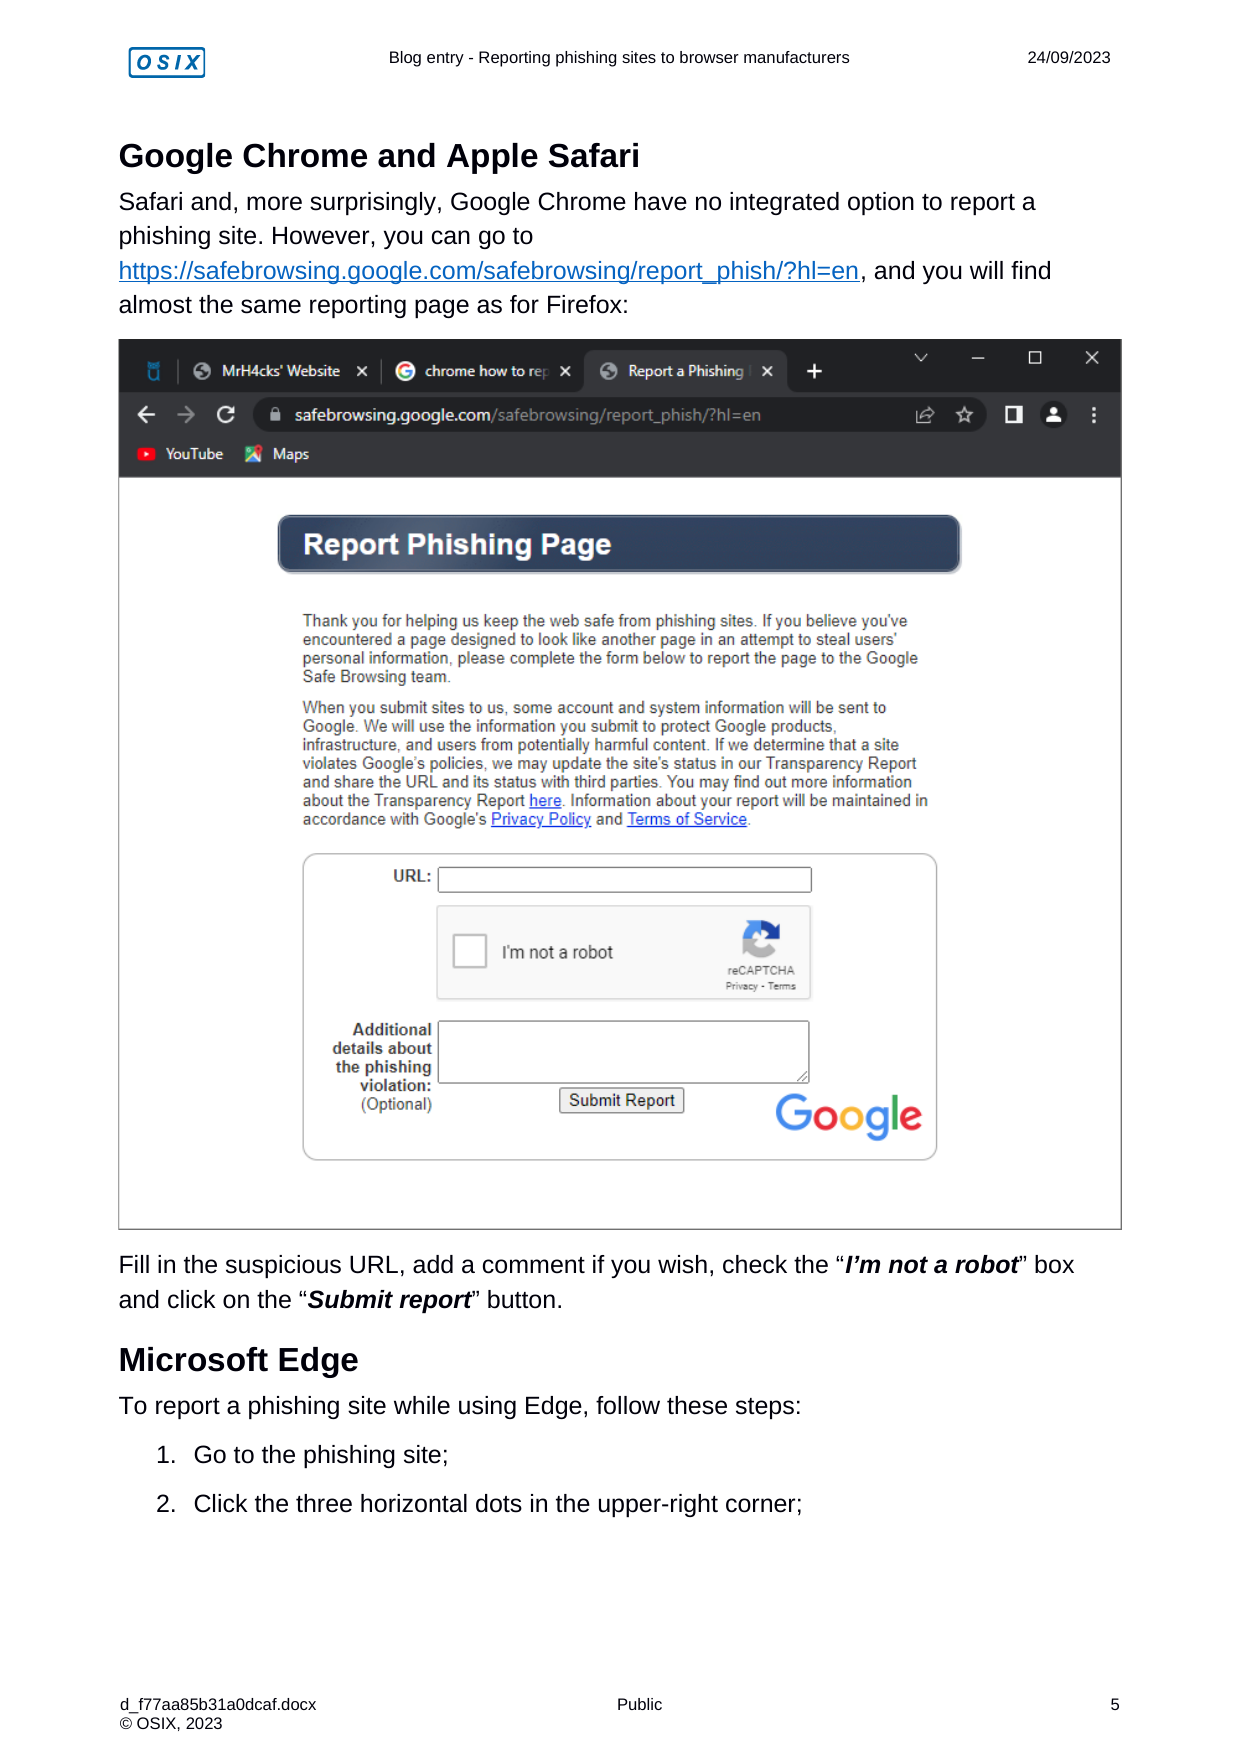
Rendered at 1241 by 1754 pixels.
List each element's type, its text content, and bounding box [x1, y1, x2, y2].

subtitle Microsoft Edge [118, 1340, 1122, 1378]
text Safari and, more surprisingly, Google Chrome have no integrated option to report a phishing site. However, you can go to https://safebrowsing.google.com/safebrowsing/report_phish/?hl=en, and you will find almost the same reporting page as for Firefox: [118, 187, 1122, 319]
text Fill in the suspicious URL, add a comment if you wish, check the “I’m not a robot” box and click on the “Submit report” button. [118, 1250, 1122, 1313]
picture [118, 339, 1122, 1230]
text To report a phishing site while using Edge, follow these steps: [118, 1391, 1122, 1420]
picture [128, 47, 206, 78]
list Go to the phishing site; [156, 1440, 1122, 1469]
subtitle Google Chrome and Apple Safari [118, 136, 1122, 174]
list Click the three horizontal dots in the upper-right corner; [156, 1489, 1122, 1518]
